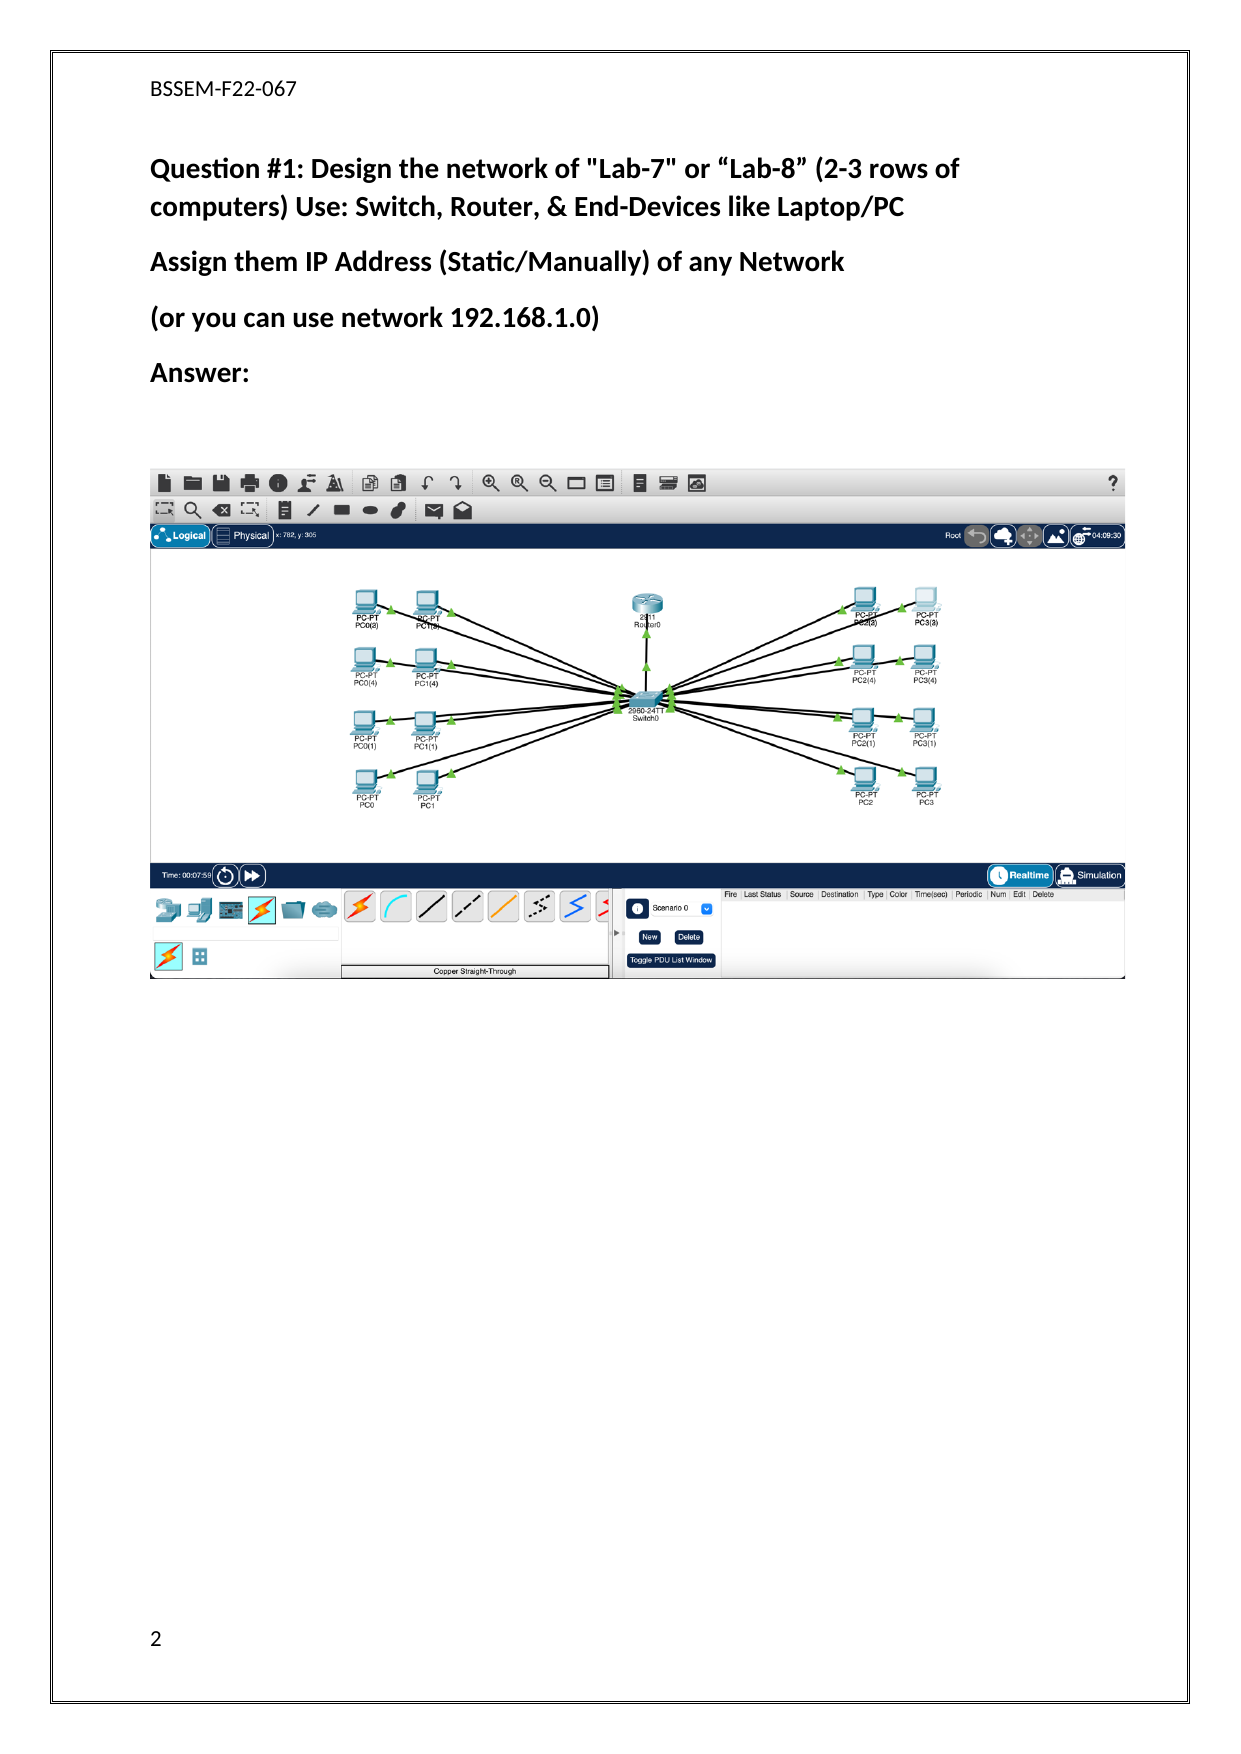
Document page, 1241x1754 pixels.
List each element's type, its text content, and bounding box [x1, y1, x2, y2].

picture [150, 468, 1125, 979]
text Answer: [150, 354, 1090, 389]
text (or you can use network 192.168.1.0) [150, 299, 1090, 334]
text Assign them IP Address (Static/Manually) of any Network [150, 243, 1090, 279]
text Question #1: Design the network of "Lab-7" or “Lab-8” (2-3 rows of computers) Use: Switch, Router, & End-Devices like Laptop/PC [150, 150, 1090, 224]
